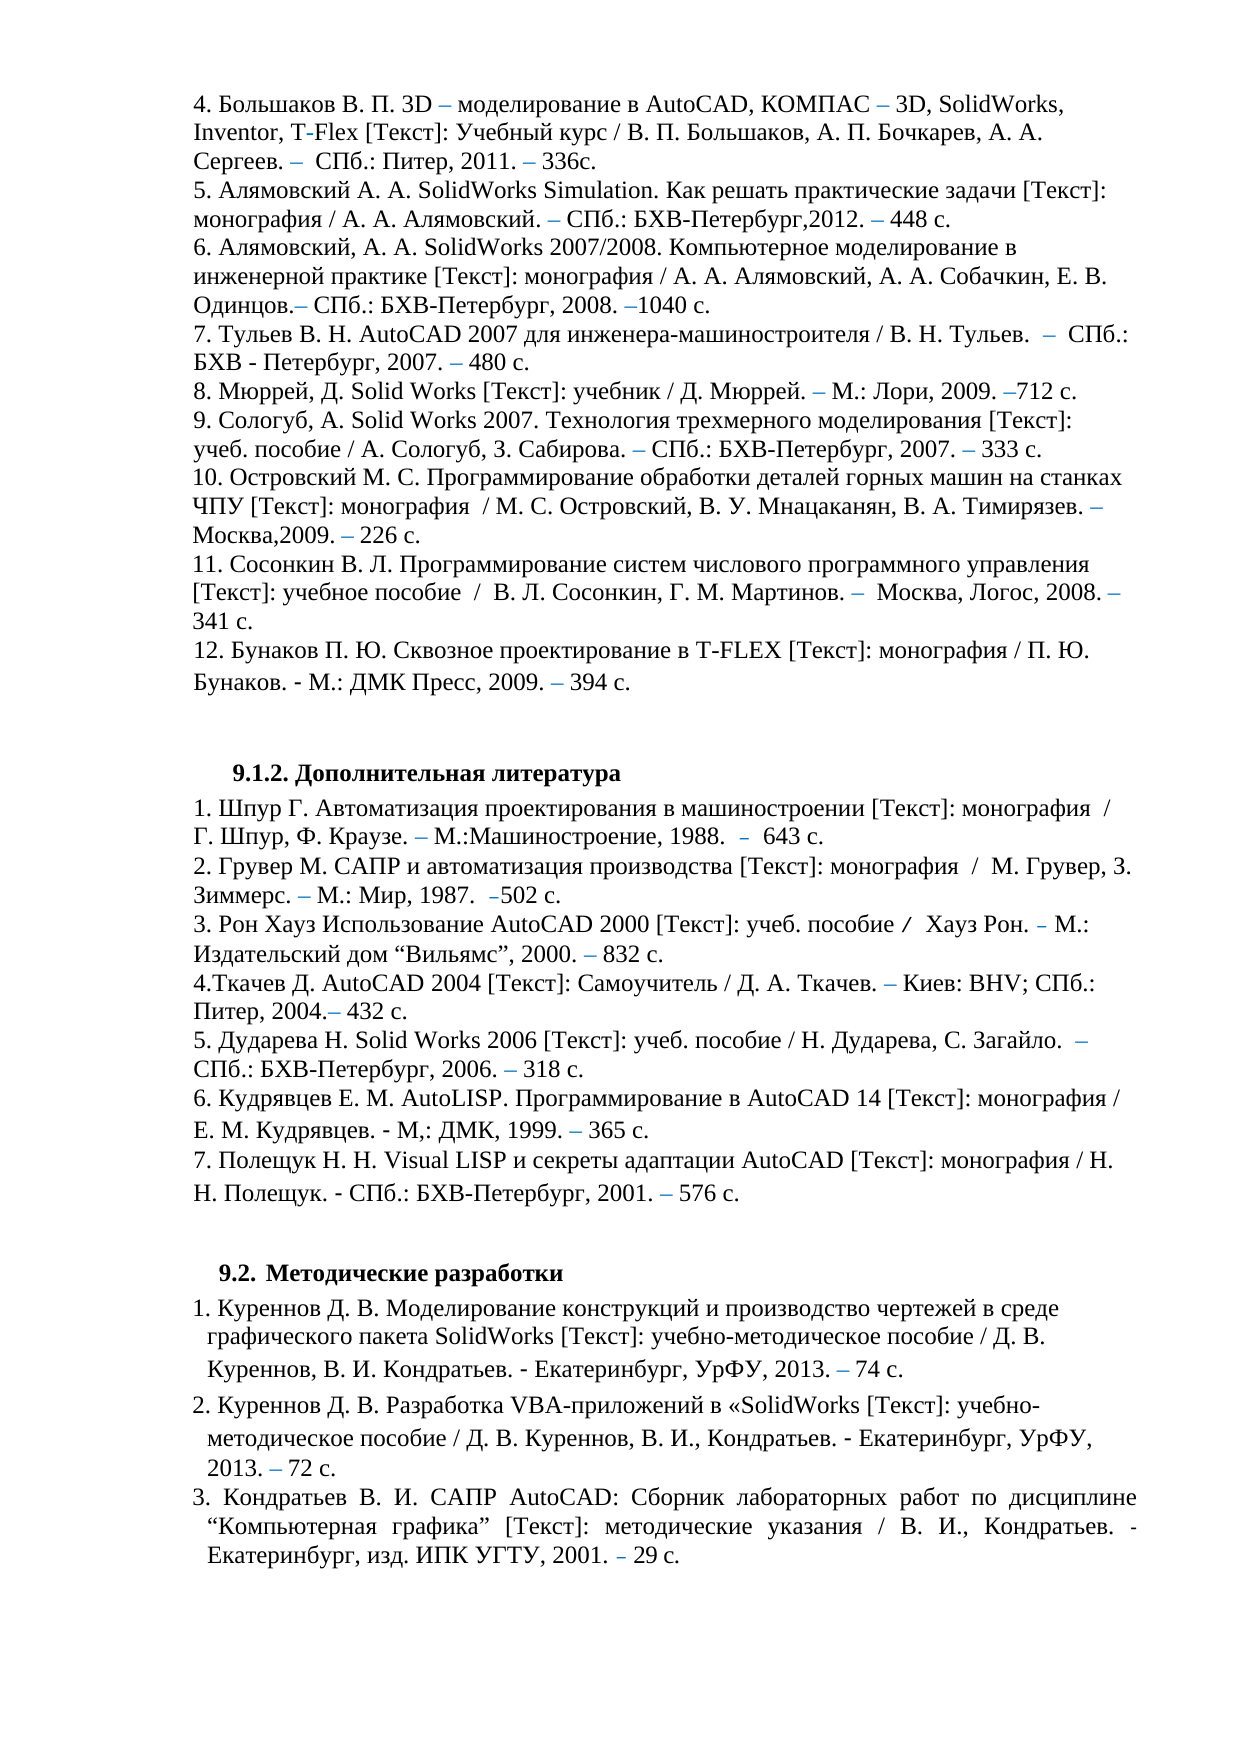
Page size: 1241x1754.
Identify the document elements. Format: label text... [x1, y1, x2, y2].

text 6. Алямовский, А. А. SolidWorks 2007/2008. Компьютерное моделирование в инженерной практике [Текст]: монография / А. А. Алямовский, А. А. Собачкин, Е. В. Одинцов.– СПб.: БХВ-Петербург, 2008. –1040 с. [193, 232, 1137, 319]
list Методические разработки [218, 1258, 1137, 1286]
text 4. Большаков В. П. 3D – моделирование в AutoCAD, КОМПАС – 3D, SolidWorks, Inventor, T-Flex [Текст]: Учебный курс / В. П. Большаков, А. П. Бочкарев, А. А. Сергеев. – СПб.: Питер, 2011. – 336с. [193, 89, 1137, 175]
text СПб.: БХВ-Петербург, 2006. – 318 с. [193, 1054, 1137, 1083]
text 10. Островский М. С. Программирование обработки деталей горных машин на станках ЧПУ [Текст]: монография / М. С. Островский, В. У. Мнацаканян, В. А. Тимирязев. – Москва,2009. – 226 с. [192, 462, 1137, 549]
subtitle 9.1.2. Дополнительная литература [118, 758, 1137, 786]
text 5. Алямовский А. А. SolidWorks Simulation. Как решать практические задачи [Текст]: монография / А. А. Алямовский. – СПб.: БХВ-Петербург,2012. – 448 с. [193, 175, 1137, 232]
text 7. Полещук Н. Н. Visual LISP и секреты адаптации AutoCAD [Текст]: монография / Н. Н. Полещук. - СПб.: БХВ-Петербург, 2001. – 576 с. [193, 1146, 1137, 1208]
text 11. Сосонкин В. Л. Программирование систем числового программного управления [Текст]: учебное пособие / В. Л. Сосонкин, Г. М. Мартинов. – Москва, Логос, 2008. – 341 с. [192, 549, 1137, 635]
text 9. Сологуб, А. Solid Works 2007. Технология трехмерного моделирования [Текст]: учеб. пособие / А. Сологуб, З. Сабирова. – СПб.: БХВ-Петербург, 2007. – 333 с. [193, 405, 1137, 462]
text 2. Куреннов Д. В. Разработка VBA-приложений в «SolidWorks [Текст]: учебно-методическое пособие / Д. В. Куреннов, В. И., Кондратьев. - Екатеринбург, УрФУ, 2013. – 72 с. [192, 1391, 1137, 1482]
text 12. Бунаков П. Ю. Сквозное проектирование в T-FLEX [Текст]: монография / П. Ю. Бунаков. - М.: ДМК Пресс, 2009. – 394 с. [193, 635, 1137, 698]
text 1. Шпур Г. Автоматизация проектирования в машиностроении [Текст]: монография / Г. Шпур, Ф. Краузе. – М.:Машиностроение, 1988. – 643 с. [193, 793, 1137, 851]
text 3. Рон Хауз Использование AutoCAD 2000 [Текст]: учеб. пособие / Хауз Рон. – М.: Издательский дом “Вильямс”, 2000. – 832 c. [193, 909, 1137, 968]
text 5. Дударева Н. Solid Works 2006 [Текст]: учеб. пособие / Н. Дударева, С. Загайло. – [193, 1025, 1137, 1054]
text 8. Мюррей, Д. Solid Works [Текст]: учебник / Д. Мюррей. – М.: Лори, 2009. –712 c. [193, 376, 1137, 405]
text 2. Грувер М. САПР и автоматизация производства [Текст]: монография / М. Грувер, З. Зиммерс. – М.: Мир, 1987. –502 c. [193, 851, 1137, 909]
text 4.Ткачев Д. AutoCAD 2004 [Текст]: Самоучитель / Д. А. Ткачев. – Киев: BHV; СПб.: Питер, 2004.– 432 c. [193, 968, 1137, 1025]
text 7. Тульев В. Н. AutoCAD 2007 для инженера-машиностроителя / В. Н. Тульев. – СПб.: БХВ - Петербург, 2007. – 480 с. [193, 319, 1181, 376]
text 6. Кудрявцев Е. М. AutoLISP. Программирование в AutoCAD 14 [Текст]: монография / Е. М. Кудрявцев. - М,: ДМК, 1999. – 365 с. [193, 1083, 1137, 1146]
text 1. Куреннов Д. В. Моделирование конструкций и производство чертежей в среде графического пакета SolidWorks [Текст]: учебно-методическое пособие / Д. В. Куреннов, В. И. Кондратьев. - Екатеринбург, УрФУ, 2013. – 74 с. [192, 1293, 1137, 1384]
text 3. Кондратьев В. И. САПР AutoCAD: Сборник лабораторных работ по дисциплине “Компьютерная графика” [Текст]: методические указания / В. И., Кондратьев. - Екатеринбург, изд. ИПК УГТУ, 2001. – 29 с. [192, 1482, 1137, 1570]
